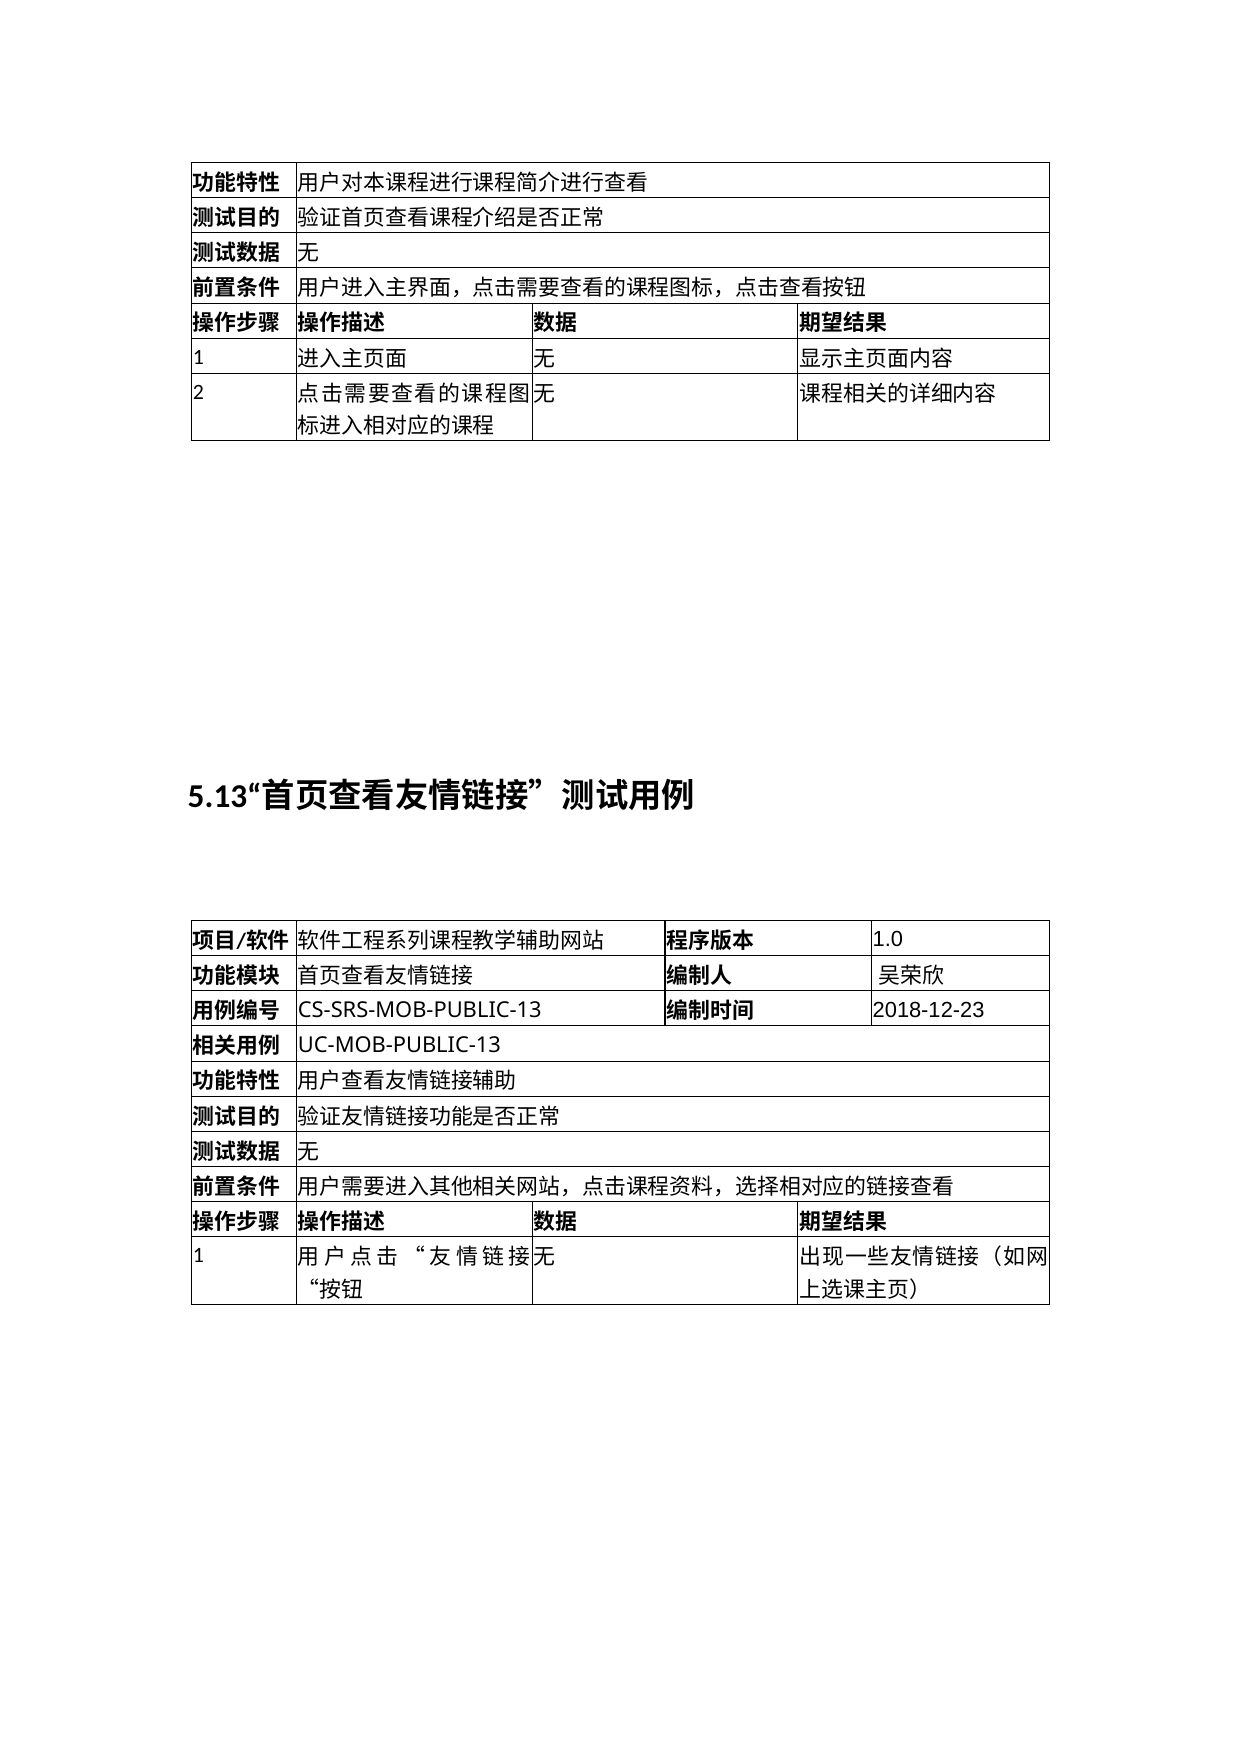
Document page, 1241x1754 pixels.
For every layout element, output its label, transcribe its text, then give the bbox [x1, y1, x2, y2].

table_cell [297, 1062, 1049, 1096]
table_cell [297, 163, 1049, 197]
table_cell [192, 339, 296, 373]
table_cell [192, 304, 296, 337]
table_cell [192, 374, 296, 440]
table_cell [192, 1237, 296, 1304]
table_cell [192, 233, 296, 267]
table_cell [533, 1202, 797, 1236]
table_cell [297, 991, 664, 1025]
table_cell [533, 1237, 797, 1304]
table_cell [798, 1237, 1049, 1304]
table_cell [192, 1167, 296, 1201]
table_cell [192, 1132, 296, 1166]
subtitle 5.13“首页查看友情链接”测试用例 [187, 761, 1053, 826]
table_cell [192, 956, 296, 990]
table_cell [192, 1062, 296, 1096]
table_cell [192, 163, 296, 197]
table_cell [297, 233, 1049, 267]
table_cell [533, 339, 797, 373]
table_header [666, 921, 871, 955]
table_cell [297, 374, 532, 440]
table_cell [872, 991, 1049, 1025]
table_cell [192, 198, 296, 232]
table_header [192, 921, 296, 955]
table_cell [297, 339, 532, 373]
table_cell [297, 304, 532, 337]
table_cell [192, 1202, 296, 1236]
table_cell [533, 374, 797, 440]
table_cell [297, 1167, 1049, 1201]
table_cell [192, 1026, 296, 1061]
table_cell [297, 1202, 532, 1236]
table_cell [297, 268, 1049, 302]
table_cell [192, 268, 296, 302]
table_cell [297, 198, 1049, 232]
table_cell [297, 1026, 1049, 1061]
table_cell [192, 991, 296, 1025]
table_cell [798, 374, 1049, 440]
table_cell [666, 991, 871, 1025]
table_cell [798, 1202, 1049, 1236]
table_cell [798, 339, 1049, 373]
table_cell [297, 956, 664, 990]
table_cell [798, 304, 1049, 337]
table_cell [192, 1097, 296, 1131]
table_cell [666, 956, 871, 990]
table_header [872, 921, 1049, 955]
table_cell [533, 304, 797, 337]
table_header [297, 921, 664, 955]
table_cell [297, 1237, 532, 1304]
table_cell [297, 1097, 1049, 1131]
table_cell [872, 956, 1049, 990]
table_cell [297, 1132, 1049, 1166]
